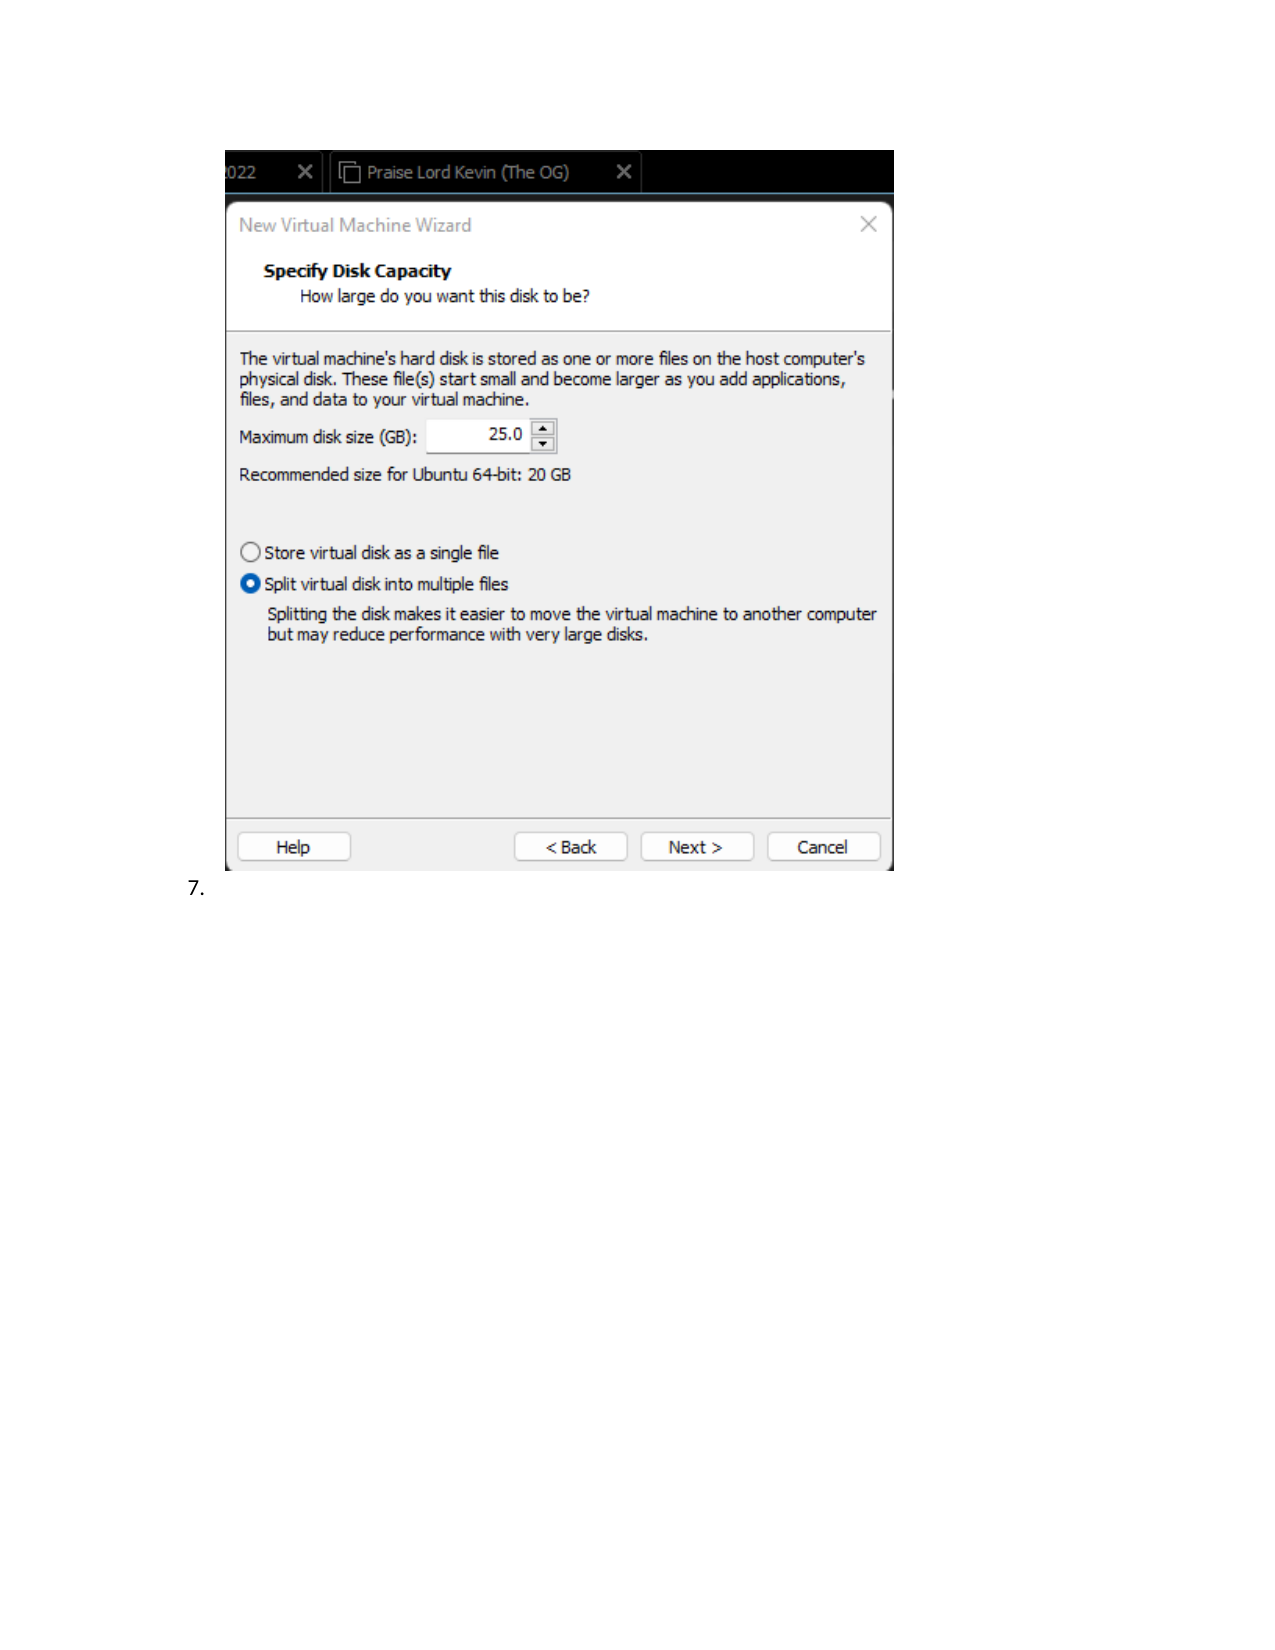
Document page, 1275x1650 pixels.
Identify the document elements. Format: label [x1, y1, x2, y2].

picture [225, 150, 894, 871]
